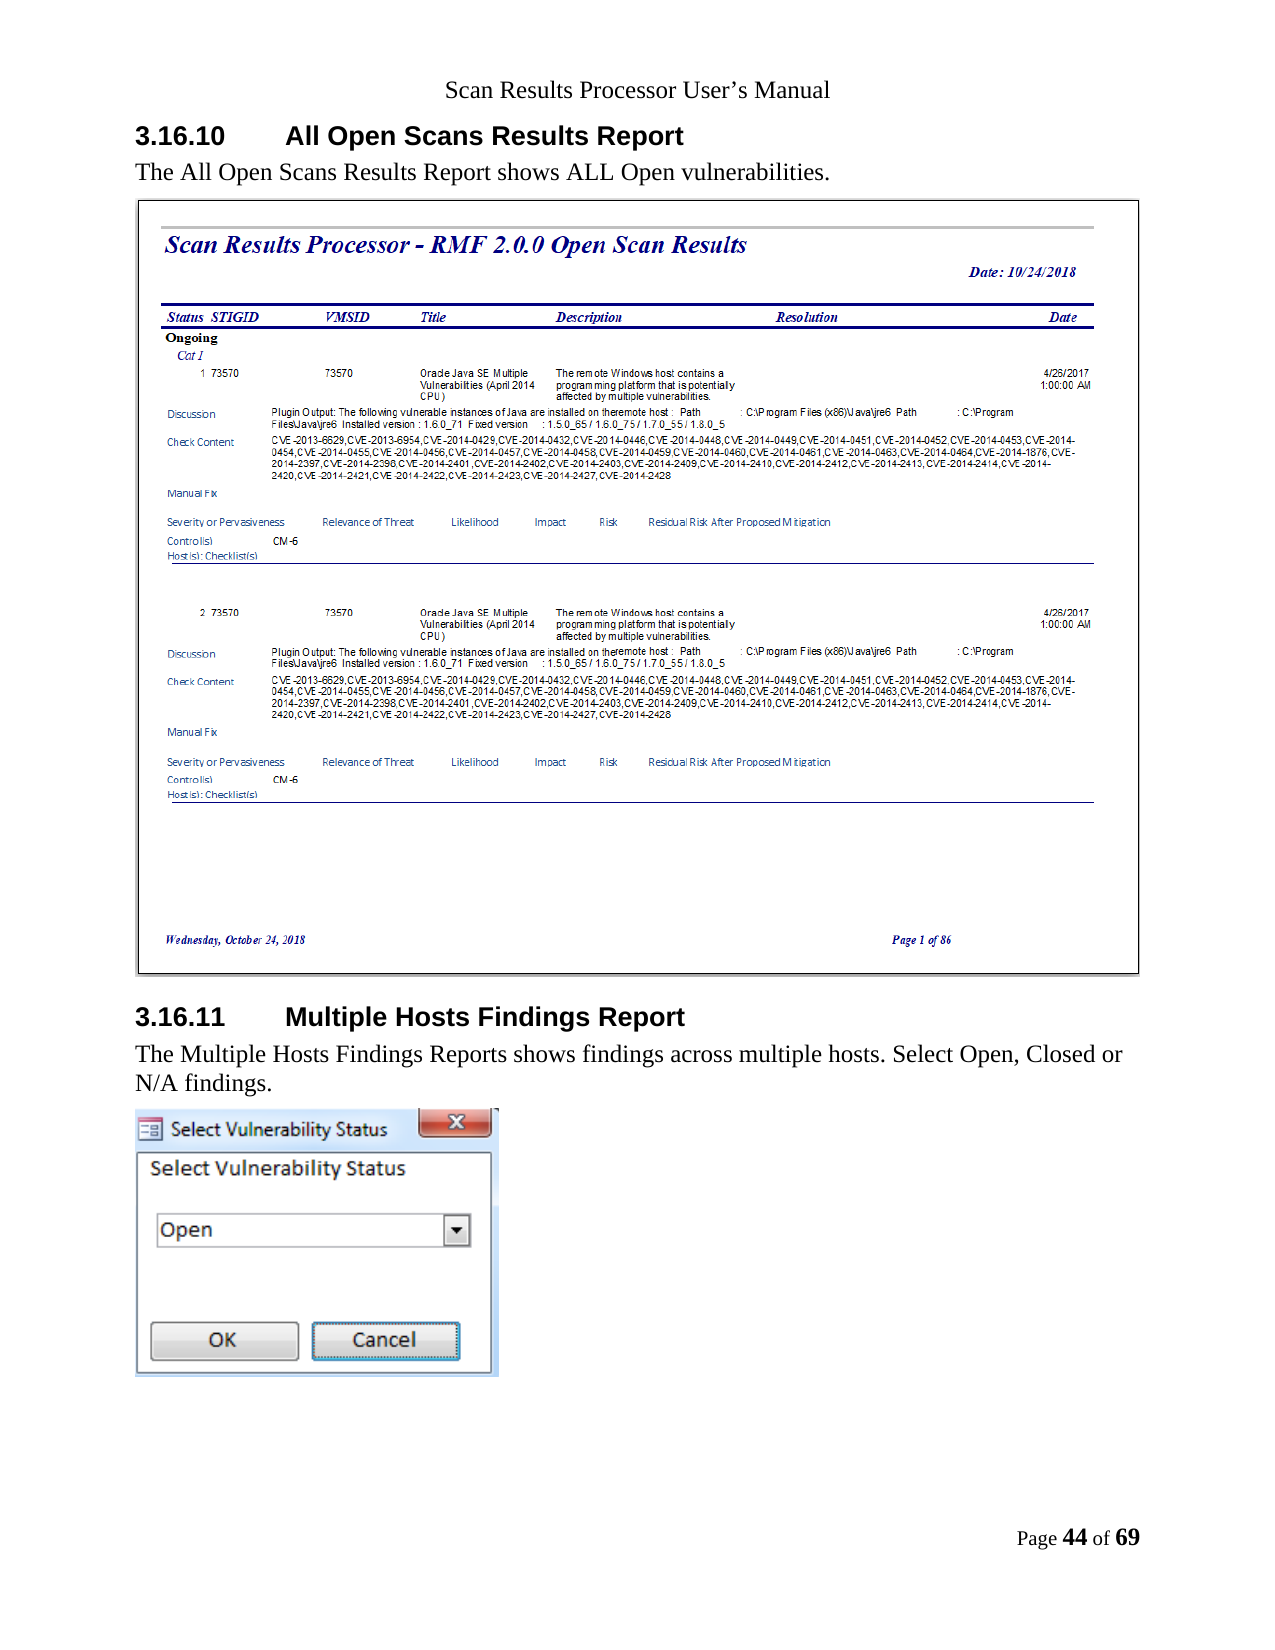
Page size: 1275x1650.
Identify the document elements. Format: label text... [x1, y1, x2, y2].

text The All Open Scans Results Report shows ALL Open vulnerabilities. [135, 157, 1140, 186]
subtitle Multiple Hosts Findings Report [135, 1001, 1140, 1033]
subtitle All Open Scans Results Report [135, 120, 1140, 151]
text The Multiple Hosts Findings Reports shows findings across multiple hosts. Select Open, Closed or N/A findings. [135, 1039, 1140, 1096]
picture [135, 198, 1140, 977]
picture [135, 1108, 499, 1377]
